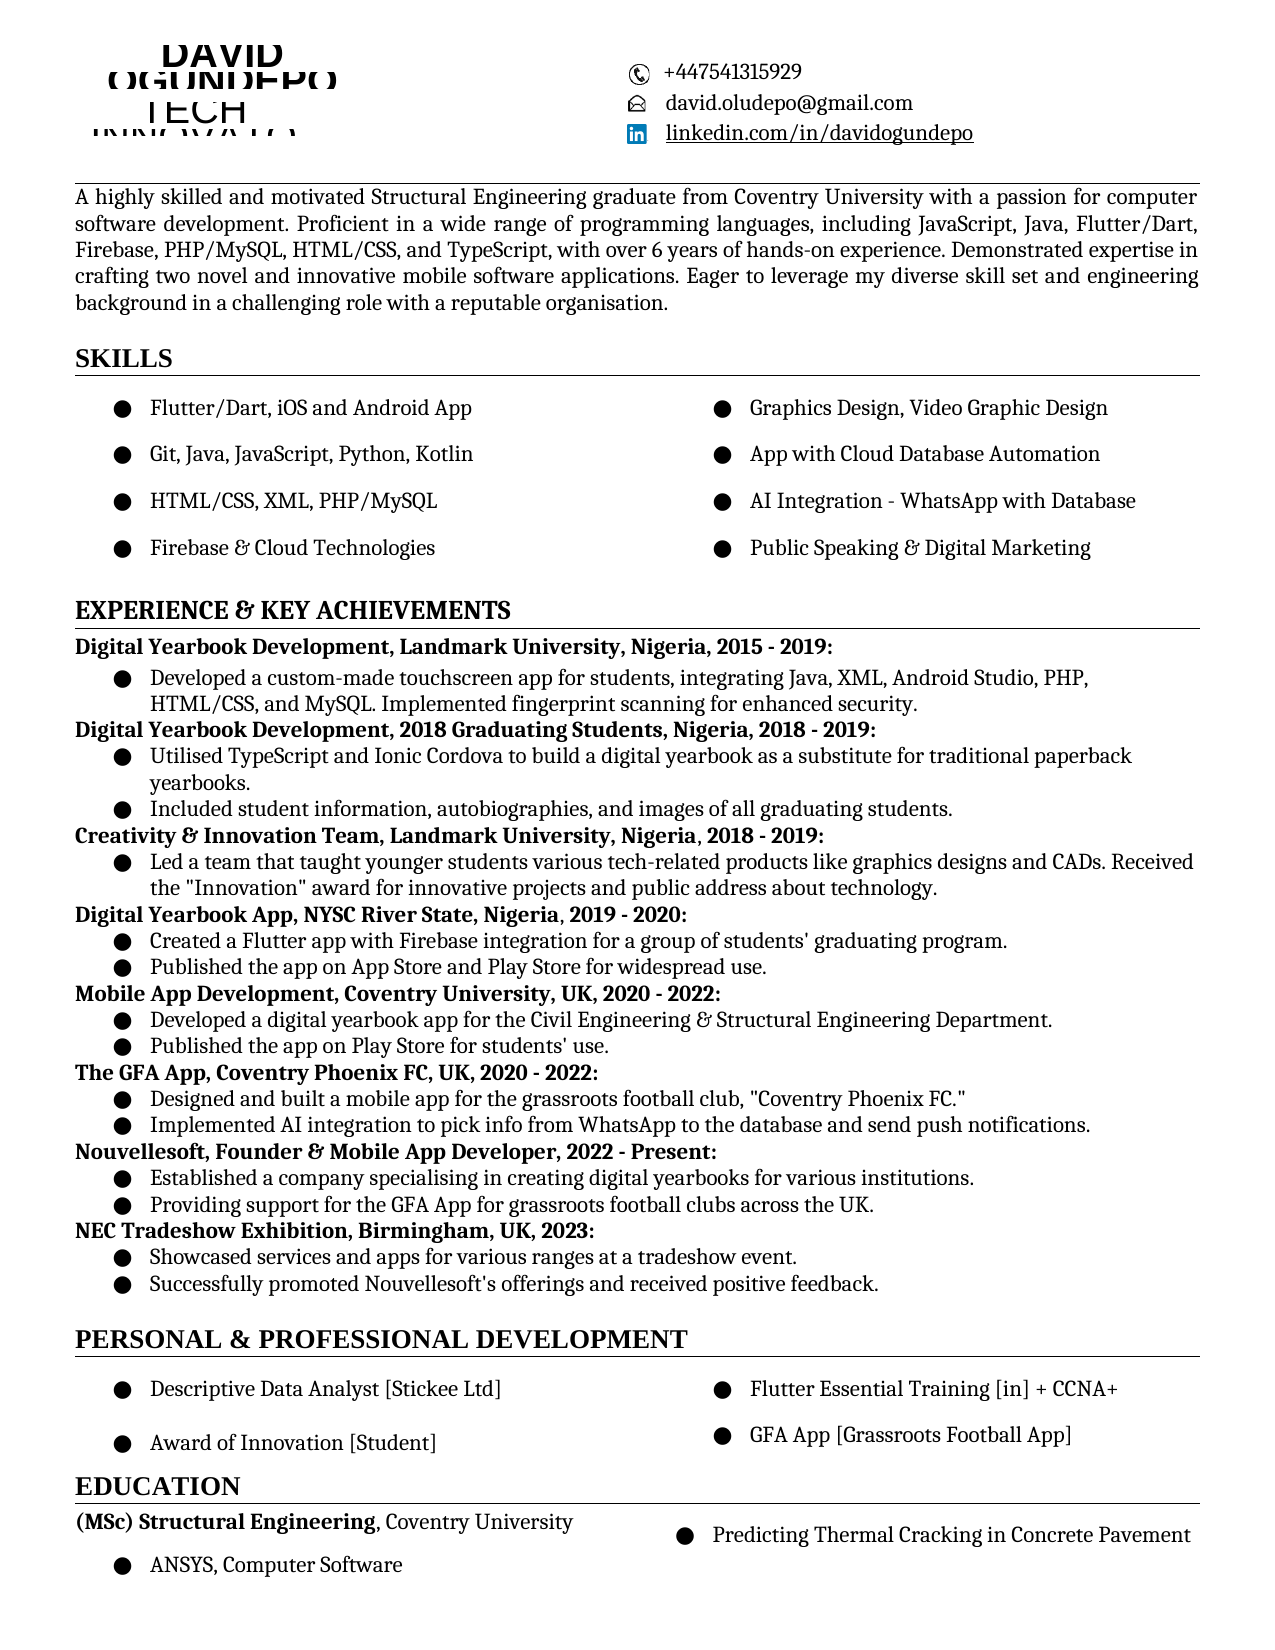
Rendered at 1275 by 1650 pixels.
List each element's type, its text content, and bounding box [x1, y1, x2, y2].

text Creativity & Innovation Team, Landmark University, Nigeria, 2018 - 2019: [75, 822, 1200, 849]
list Developed a digital yearbook app for the Civil Engineering & Structural Engineering Department. [112, 1007, 1200, 1033]
text linkedin.com/in/davidogundepo [75, 119, 1200, 146]
list Established a company specialising in creating digital yearbooks for various institutions. [112, 1165, 1200, 1191]
list AI Integration - WhatsApp with Database [712, 475, 1200, 522]
text Digital Yearbook Development, 2018 Graduating Students, Nigeria, 2018 - 2019: [75, 717, 1200, 743]
list Flutter/Dart, iOS and Android App [112, 381, 600, 428]
text Mobile App Development, Coventry University, UK, 2020 - 2022: [75, 981, 1200, 1007]
picture [635, 132, 643, 140]
text (MSc) Structural Engineering, Coventry University [75, 1509, 637, 1535]
list GFA App [Grassroots Football App] [712, 1409, 1200, 1456]
text SKILLS [75, 342, 1200, 375]
list Firebase & Cloud Technologies [112, 522, 600, 569]
list Published the app on App Store and Play Store for widespread use. [112, 954, 1200, 981]
list Award of Innovation [Student] [112, 1416, 600, 1463]
list Implemented AI integration to pick info from WhatsApp to the database and send push notifications. [112, 1112, 1200, 1139]
list Successfully promoted Nouvellesoft's offerings and received positive feedback. [112, 1270, 1200, 1297]
list Descriptive Data Analyst [Stickee Ltd] [112, 1362, 600, 1409]
picture [628, 63, 650, 85]
text Digital Yearbook App, NYSC River State, Nigeria, 2019 - 2020: [75, 901, 1200, 928]
text A highly skilled and motivated Structural Engineering graduate from Coventry University with a passion for computer software development. Proficient in a wide range of programming languages, including JavaScript, Java, Flutter/Dart, Firebase, PHP/MySQL, HTML/CSS, and TypeScript, with over 6 years of hands-on experience. Demonstrated expertise in crafting two novel and innovative mobile software applications. Eager to leverage my diverse skill set and engineering background in a challenging role with a reputable organisation. [75, 184, 1200, 316]
text +447541315929 [75, 59, 1200, 85]
text EXPERIENCE & KEY ACHIEVEMENTS [75, 595, 1200, 628]
list Created a Flutter app with Firebase integration for a group of students' graduating program. [112, 928, 1200, 954]
list Providing support for the GFA App for grassroots football clubs across the UK. [112, 1191, 1200, 1218]
list Led a team that taught younger students various tech-related products like graphics designs and CADs. Received the "Innovation" award for innovative projects and public address about technology. [112, 849, 1200, 901]
list Designed and built a mobile app for the grassroots football club, "Coventry Phoenix FC." [112, 1086, 1200, 1112]
list Showcased services and apps for various ranges at a tradeshow event. [112, 1244, 1200, 1270]
list Git, Java, JavaScript, Python, Kotlin [112, 428, 600, 475]
text Digital Yearbook Development, Landmark University, Nigeria, 2015 - 2019: [75, 634, 1200, 660]
picture [628, 94, 646, 112]
list App with Cloud Database Automation [712, 428, 1200, 475]
list Flutter Essential Training [in] + CCNA+ [712, 1362, 1200, 1409]
text Nouvellesoft, Founder & Mobile App Developer, 2022 - Present: [75, 1139, 1200, 1165]
list Utilised TypeScript and Ionic Cordova to build a digital yearbook as a substitute for traditional paperback yearbooks. [112, 743, 1200, 796]
list Included student information, autobiographies, and images of all graduating students. [112, 796, 1200, 822]
text The GFA App, Coventry Phoenix FC, UK, 2020 - 2022: [75, 1059, 1200, 1086]
text EDUCATION [75, 1470, 1200, 1503]
list Graphics Design, Video Graphic Design [712, 381, 1200, 428]
list HTML/CSS, XML, PHP/MySQL [112, 475, 600, 522]
list Predicting Thermal Cracking in Concrete Pavement [675, 1509, 1200, 1556]
text NEC Tradeshow Exhibition, Birmingham, UK, 2023: [75, 1218, 1200, 1244]
list Developed a custom-made touchscreen app for students, integrating Java, XML, Android Studio, PHP, HTML/CSS, and MySQL. Implemented fingerprint scanning for enhanced security. [112, 664, 1200, 717]
text david.oludepo@gmail.com [600, 89, 1200, 116]
list Published the app on Play Store for students' use. [112, 1033, 1200, 1059]
list Public Speaking & Digital Marketing [712, 522, 1200, 569]
list ANSYS, Computer Software [112, 1539, 637, 1586]
text PERSONAL & PROFESSIONAL DEVELOPMENT [75, 1323, 1200, 1356]
